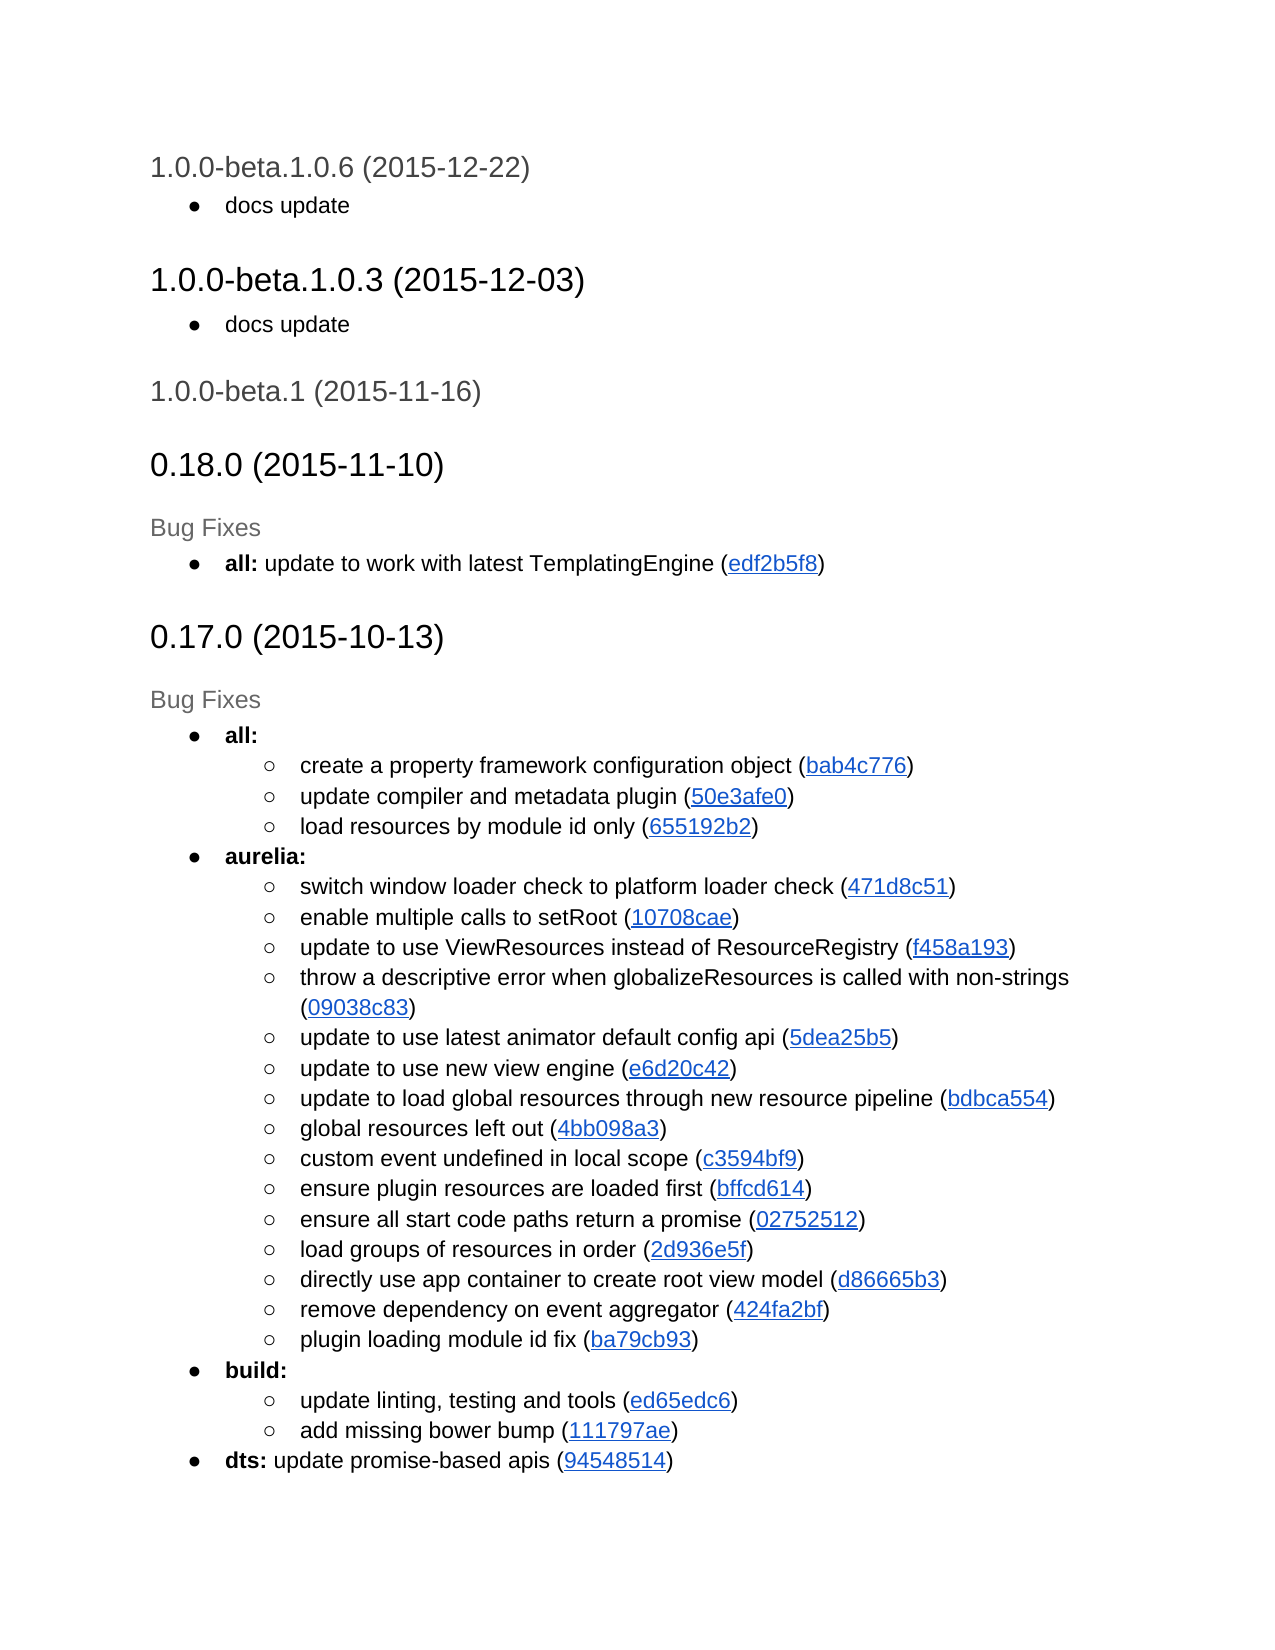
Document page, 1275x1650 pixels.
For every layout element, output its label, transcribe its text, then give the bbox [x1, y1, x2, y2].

subtitle Bug Fixes [150, 685, 1125, 714]
list ensure all start code paths return a promise (02752512) [262, 1206, 1125, 1232]
list remove dependency on event aggregator (424fa2bf) [262, 1296, 1125, 1322]
list update to use latest animator default config api (5dea25b5) [262, 1024, 1125, 1051]
list ensure plugin resources are loaded first (bffcd614) [262, 1175, 1125, 1202]
list global resources left out (4bb098a3) [262, 1115, 1125, 1141]
list docs update [187, 311, 1125, 337]
list build: [187, 1357, 1125, 1383]
subtitle 1.0.0-beta.1.0.3 (2015-12-03) [150, 259, 1125, 298]
list enable multiple calls to setRoot (10708cae) [262, 903, 1125, 930]
subtitle 0.17.0 (2015-10-13) [150, 617, 1125, 656]
list load resources by module id only (655192b2) [262, 813, 1125, 839]
list add missing bower bump (111797ae) [262, 1417, 1125, 1443]
list plugin loading module id fix (ba79cb93) [262, 1326, 1125, 1353]
list update to use ViewResources instead of ResourceRegistry (f458a193) [262, 934, 1125, 960]
list custom event undefined in local scope (c3594bf9) [262, 1145, 1125, 1171]
subtitle Bug Fixes [150, 513, 1125, 541]
list dts: update promise-based apis (94548514) [187, 1447, 1125, 1473]
subtitle 1.0.0-beta.1.0.6 (2015-12-22) [150, 150, 1125, 183]
list create a property framework configuration object (bab4c776) [262, 752, 1125, 779]
list directly use app container to create root view model (d86665b3) [262, 1266, 1125, 1292]
list update compiler and metadata plugin (50e3afe0) [262, 783, 1125, 809]
list load groups of resources in order (2d936e5f) [262, 1236, 1125, 1262]
list update linting, testing and tools (ed65edc6) [262, 1387, 1125, 1413]
list switch window loader check to platform loader check (471d8c51) [262, 873, 1125, 899]
list aurelia: [187, 843, 1125, 869]
list all: update to work with latest TemplatingEngine (edf2b5f8) [187, 550, 1125, 576]
subtitle 1.0.0-beta.1 (2015-11-16) [150, 374, 1125, 408]
list update to load global resources through new resource pipeline (bdbca554) [262, 1085, 1125, 1111]
list docs update [187, 192, 1125, 218]
list update to use new view engine (e6d20c42) [262, 1054, 1125, 1081]
list all: [187, 722, 1125, 748]
list throw a descriptive error when globalizeResources is called with non-strings (09038c83) [262, 964, 1125, 1020]
subtitle 0.18.0 (2015-11-10) [150, 445, 1125, 483]
